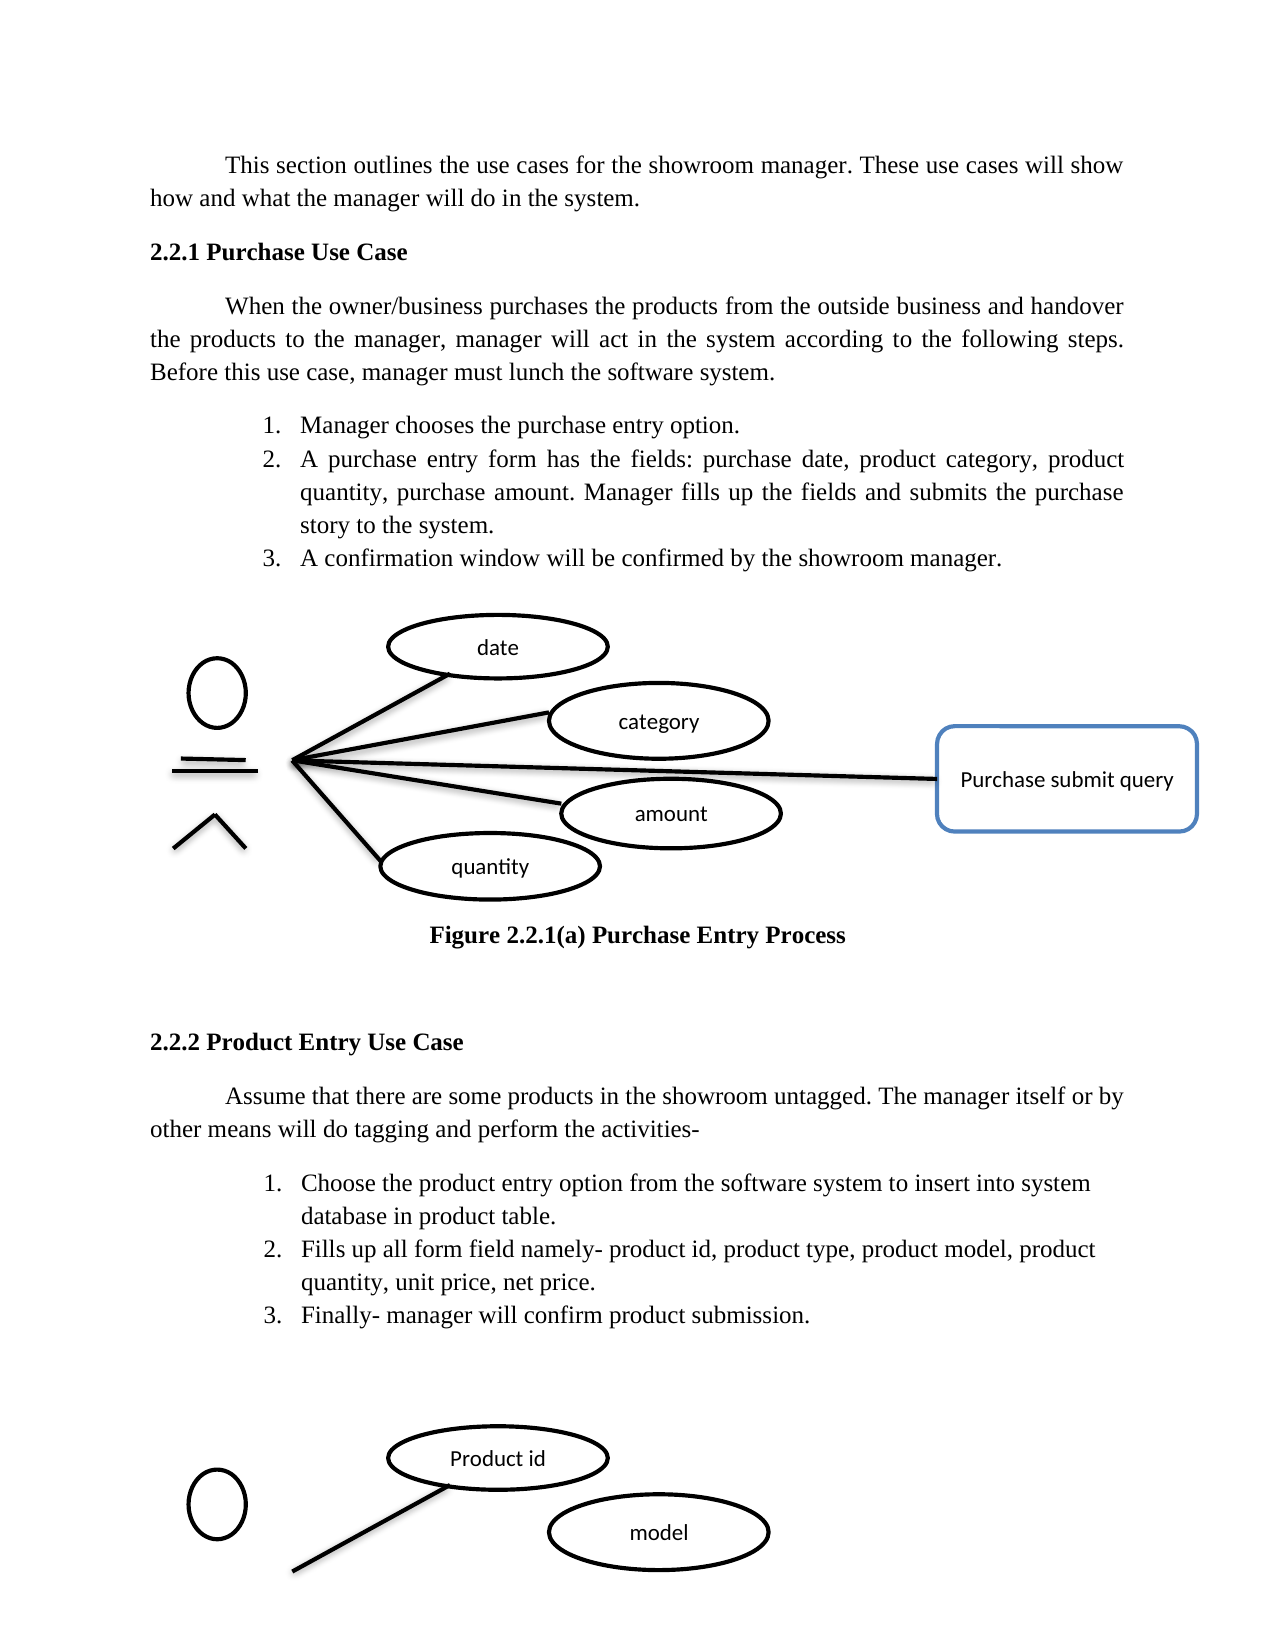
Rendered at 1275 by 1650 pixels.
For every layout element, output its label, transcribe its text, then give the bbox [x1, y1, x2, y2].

list A confirmation window will be confirmed by the showroom manager. [262, 543, 1125, 571]
text Figure 2.2.1(a) Purchase Entry Process [150, 920, 1125, 948]
list A purchase entry form has the fields: purchase date, product category, product quantity, purchase amount. Manager fills up the fields and submits the purchase story to the system. [262, 444, 1125, 538]
text Assume that there are some products in the showroom untagged. The manager itself or by other means will do tagging and perform the activities- [150, 1081, 1125, 1143]
text When the owner/business purchases the products from the outside business and handover the products to the manager, manager will act in the system according to the following steps. Before this use case, manager must lunch the software system. [150, 291, 1125, 386]
list Fills up all form field namely- product id, product type, product model, product quantity, unit price, net price. [263, 1234, 1125, 1296]
list Choose the product entry option from the software system to insert into system database in product table. [263, 1168, 1125, 1230]
text This section outlines the use cases for the showroom manager. These use cases will show how and what the manager will do in the system. [150, 150, 1125, 212]
list Finally- manager will confirm product submission. [263, 1300, 1125, 1329]
text 2.2.2 Product Entry Use Case [150, 1027, 1125, 1056]
text 2.2.1 Purchase Use Case [150, 237, 1125, 266]
list Manager chooses the purchase entry option. [262, 411, 1125, 439]
